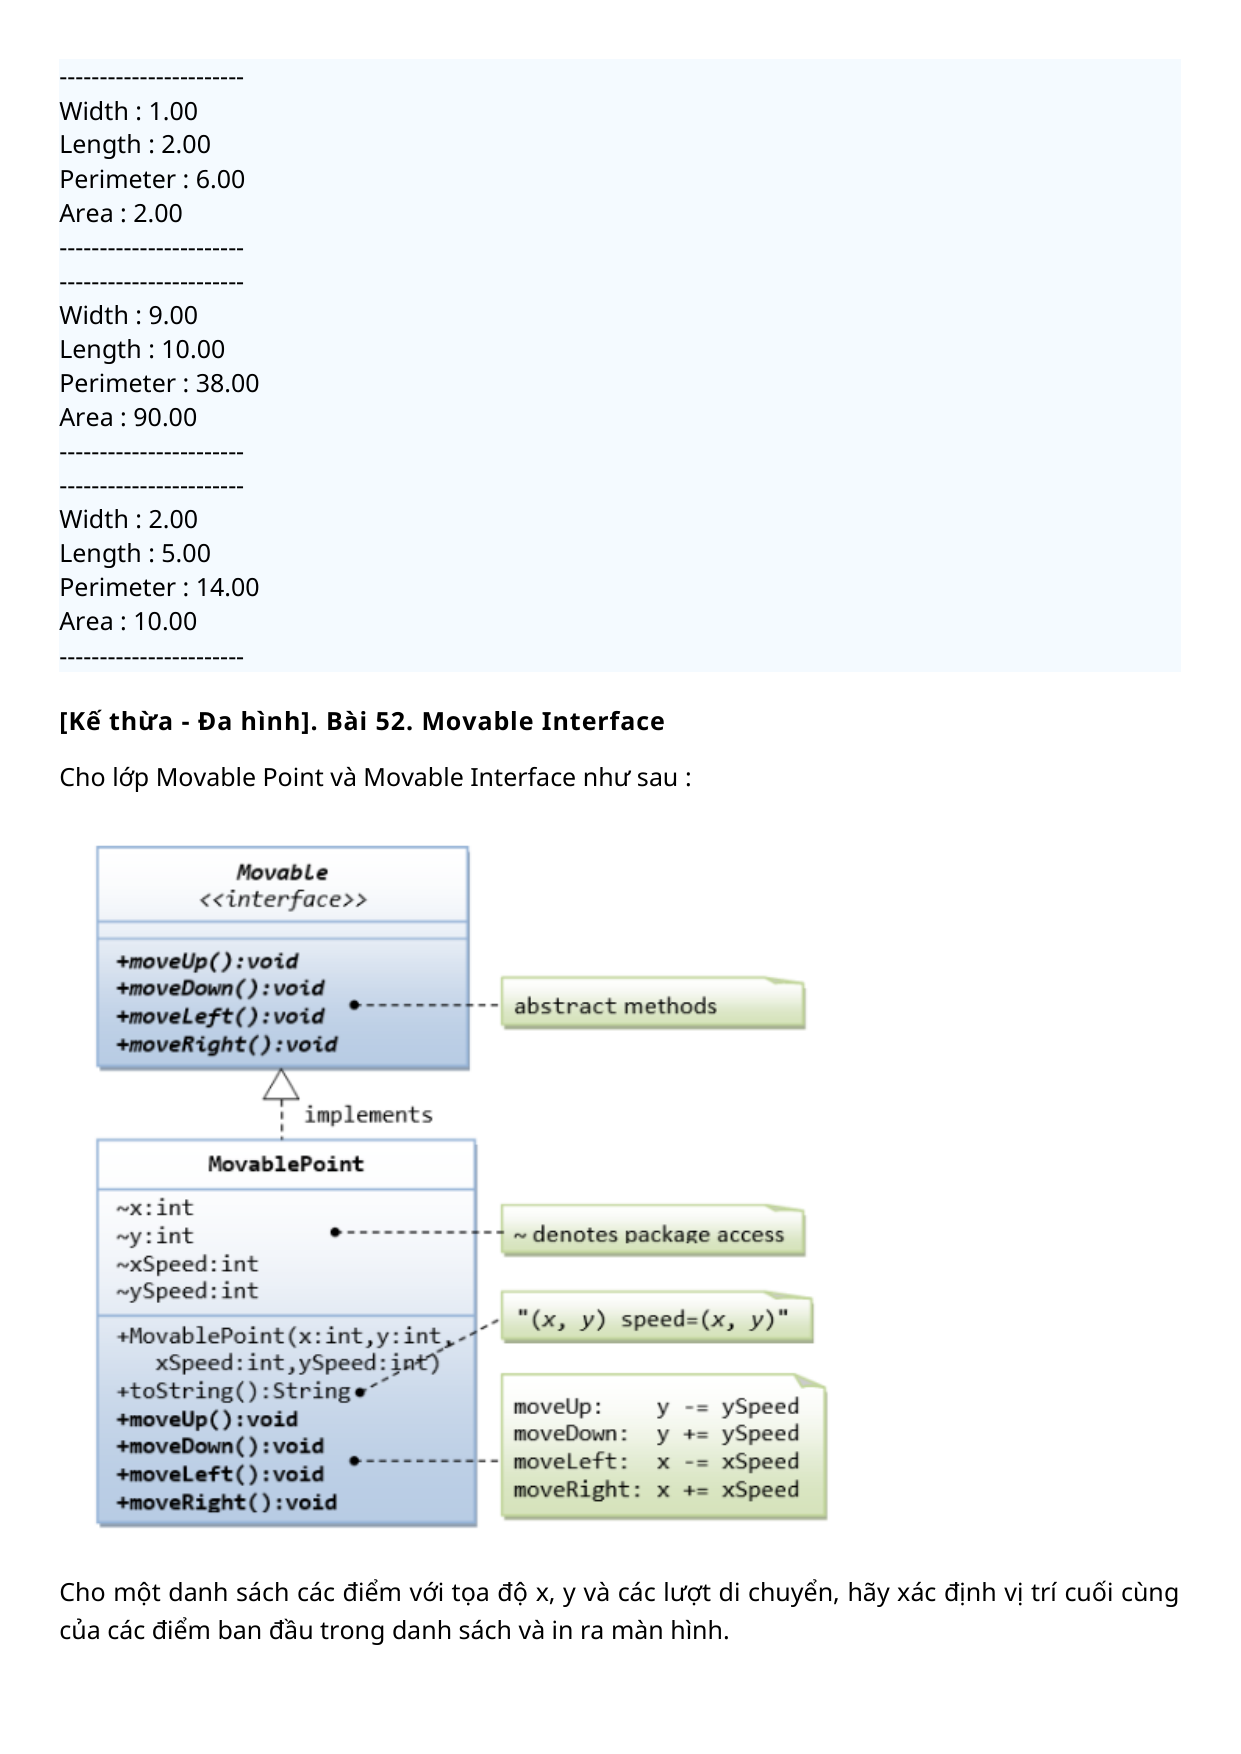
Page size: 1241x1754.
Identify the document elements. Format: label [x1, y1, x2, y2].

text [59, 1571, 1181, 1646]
picture [59, 818, 881, 1547]
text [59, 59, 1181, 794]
